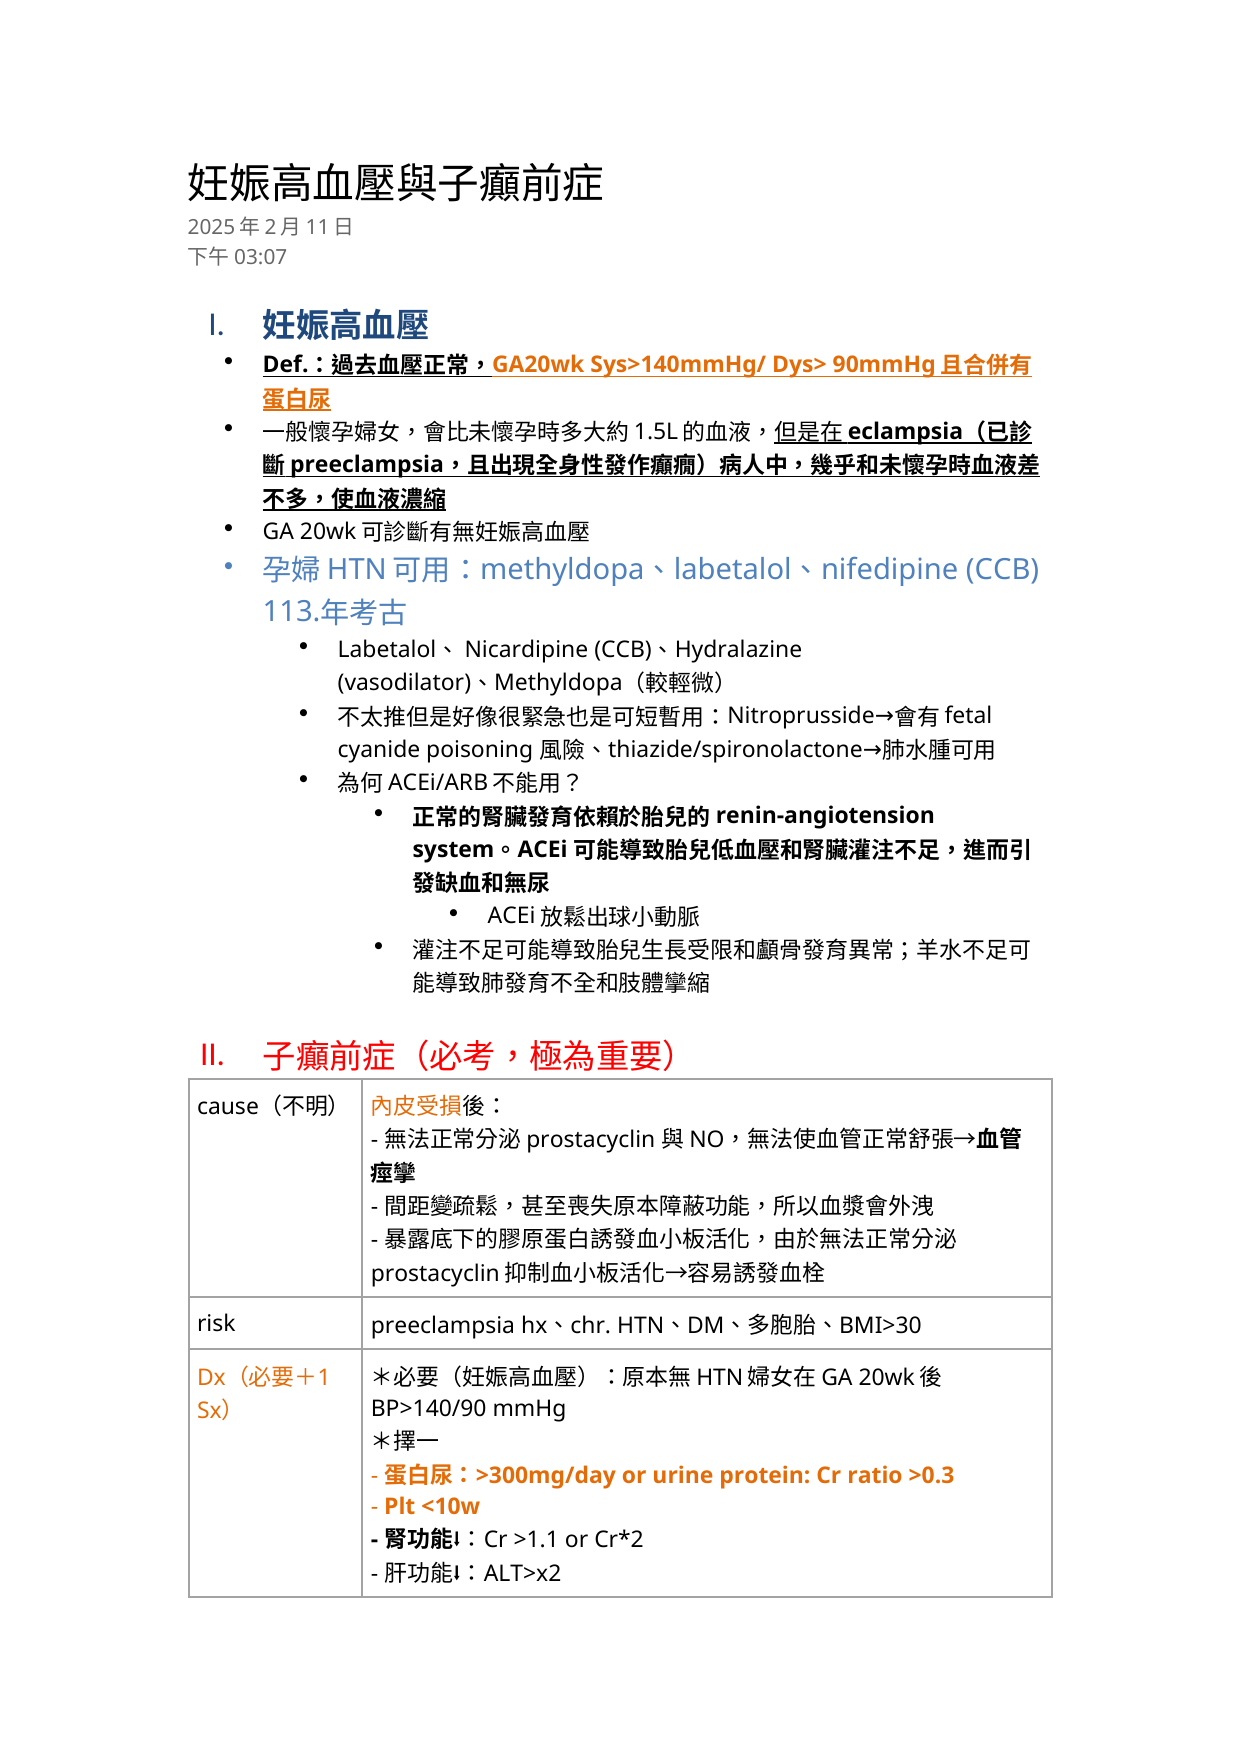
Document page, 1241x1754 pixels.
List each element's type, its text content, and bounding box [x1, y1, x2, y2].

table_cell preeclampsia hx、chr. HTN、DM、多胞胎、BMI>30 [363, 1298, 1051, 1348]
table_cell risk [190, 1298, 361, 1348]
text 妊娠高血壓與子癲前症 [187, 150, 1053, 210]
list 子癲前症（必考，極為重要） [225, 1029, 1053, 1078]
list Def.：過去血壓正常，GA20wk Sys>140mmHg/ Dys> 90mmHg且合併有蛋白尿 [225, 347, 1053, 414]
table_cell Dx（必要＋1 Sx） [190, 1350, 361, 1596]
list 灌注不足可能導致胎兒生長受限和顱骨發育異常；羊水不足可能導致肺發育不全和肢體攣縮 [375, 932, 1053, 998]
list 妊娠高血壓 [225, 299, 1053, 347]
list 為何ACEi/ARB不能用？ [300, 765, 1053, 798]
list 正常的腎臟發育依賴於胎兒的 renin-angiotension system。ACEi 可能導致胎兒低血壓和腎臟灌注不足，進而引發缺血和無尿 [375, 798, 1053, 898]
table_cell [363, 1350, 1051, 1596]
text 下午 03:07 [187, 241, 1053, 271]
table_header cause（不明） [190, 1080, 361, 1296]
table_header 內皮受損後： - 無法正常分泌prostacyclin 與 NO，無法使血管正常舒張→血管痙攣 - 間距變疏鬆，甚至喪失原本障蔽功能，所以血漿會外洩 - 暴露底下的膠原蛋白誘發血小板活化，由於無法正常分泌prostacyclin抑制血小板活化→容易誘發血栓 [363, 1080, 1051, 1296]
list 不太推但是好像很緊急也是可短暫用：Nitroprusside→會有fetal cyanide poisoning 風險、thiazide/spironolactone→肺水腫可用 [300, 698, 1053, 765]
list 孕婦HTN可用：methyldopa、labetalol、nifedipine (CCB) 113.年考古 [225, 547, 1053, 632]
list GA 20wk可診斷有無妊娠高血壓 [225, 514, 1053, 547]
list 一般懷孕婦女，會比未懷孕時多大約1.5L的血液，但是在eclampsia（已診斷preeclampsia，且出現全身性發作癲癇）病人中，幾乎和未懷孕時血液差不多，使血液濃縮 [225, 414, 1053, 514]
text 2025年2月11日 [187, 210, 1053, 241]
list Labetalol、 Nicardipine (CCB)、Hydralazine (vasodilator)、Methyldopa（較輕微） [300, 632, 1053, 698]
list ACEi放鬆出球小動脈 [450, 898, 1053, 932]
